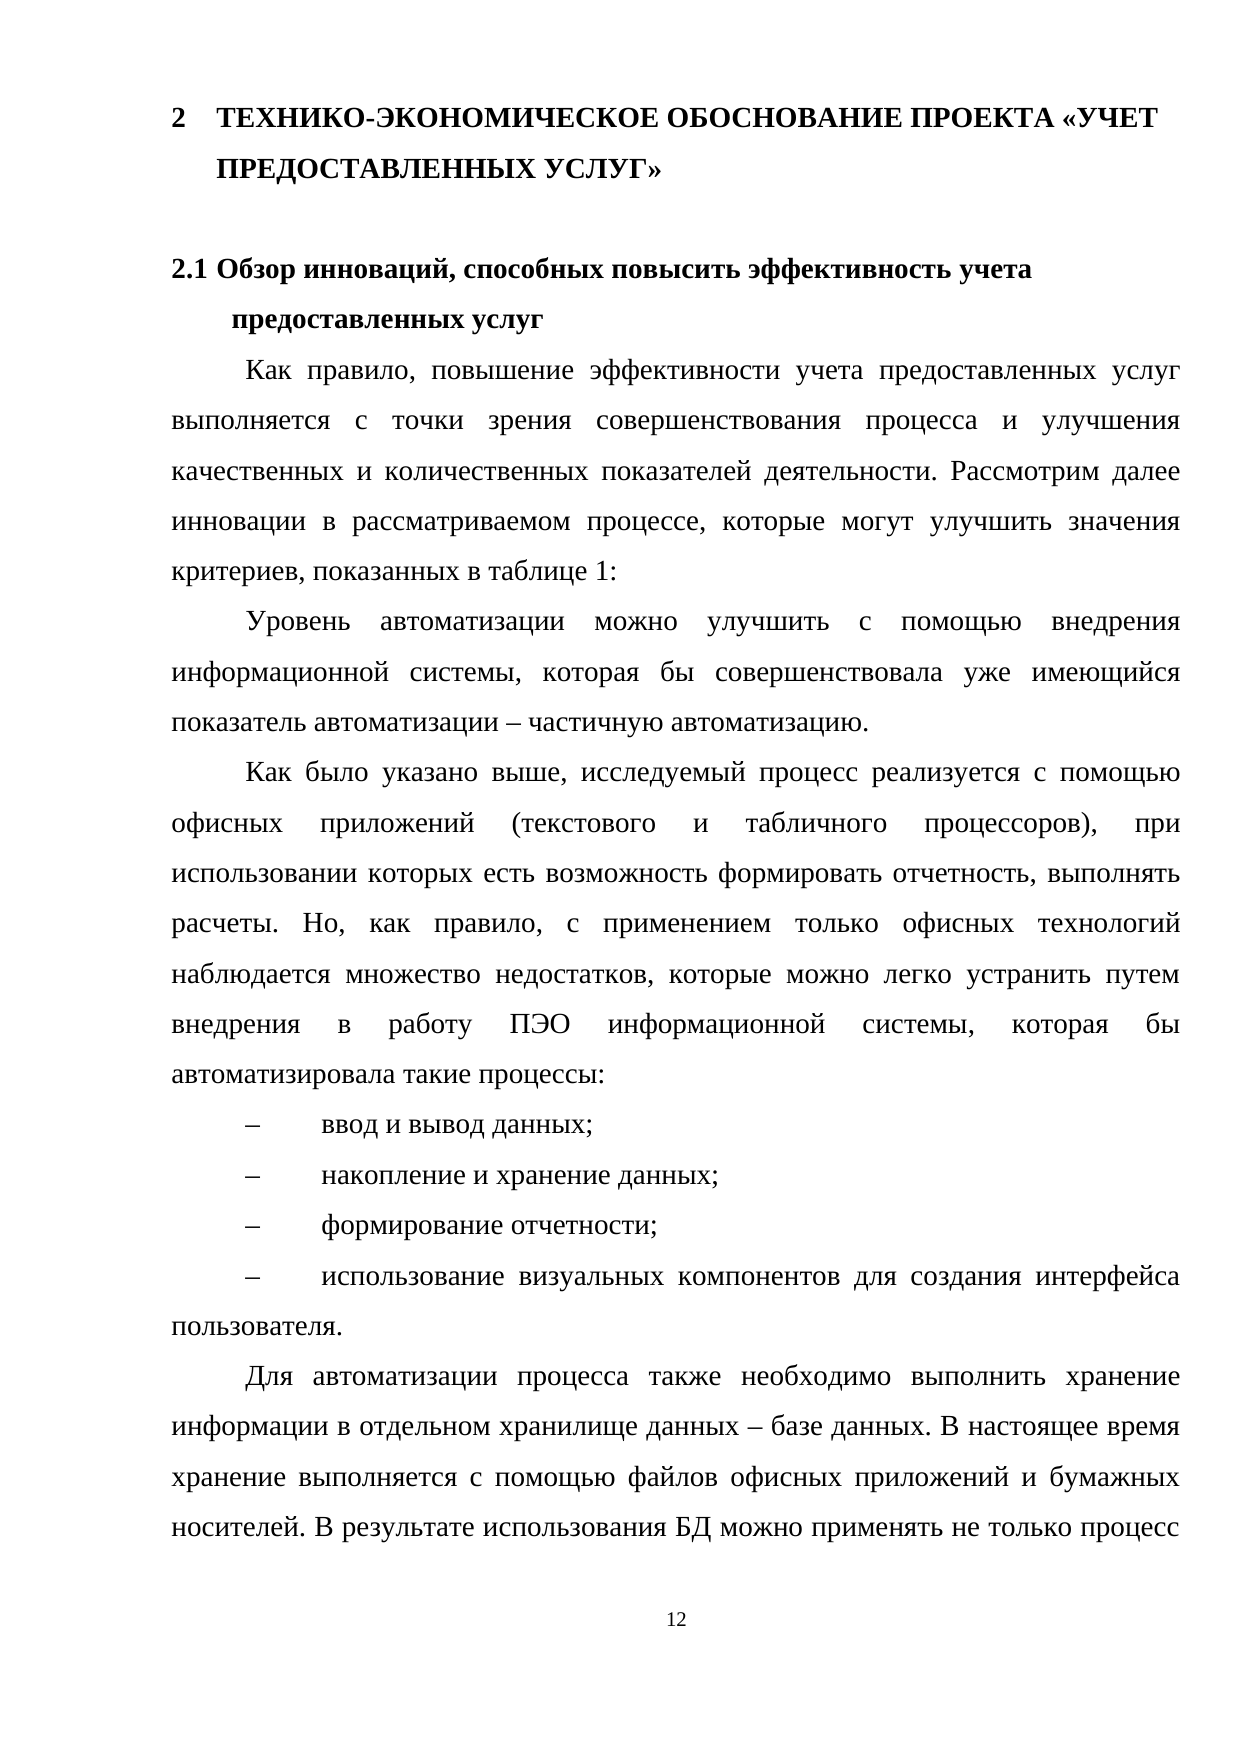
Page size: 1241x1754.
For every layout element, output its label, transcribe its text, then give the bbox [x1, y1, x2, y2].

text Уровень автоматизации можно улучшить с помощью внедрения информационной системы, которая бы совершенствовала уже имеющийся показатель автоматизации – частичную автоматизацию. [171, 603, 1181, 738]
text – формирование отчетности; [171, 1207, 1181, 1241]
text Как правило, повышение эффективности учета предоставленных услуг выполняется с точки зрения совершенствования процесса и улучшения качественных и количественных показателей деятельности. Рассмотрим далее инновации в рассматриваемом процессе, которые могут улучшить значения критериев, показанных в таблице 1: [171, 352, 1181, 587]
text – ввод и вывод данных; [171, 1107, 1181, 1140]
list Обзор инноваций, способных повысить эффективность учета предоставленных услуг [171, 251, 1181, 335]
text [171, 1358, 1181, 1543]
subtitle ТЕХНИКО-экоНОМИЧЕСКОЕ ОБОСНОВАНИЕ ПРОЕКТА «УЧЕТ ПРЕДОСТАВЛЕННЫХ УСЛУГ» [171, 100, 1181, 184]
text Как было указано выше, исследуемый процесс реализуется с помощью офисных приложений (текстового и табличного процессоров), при использовании которых есть возможность формировать отчетность, выполнять расчеты. Но, как правило, с применением только офисных технологий наблюдается множество недостатков, которые можно легко устранить путем внедрения в работу ПЭО информационной системы, которая бы автоматизировала такие процессы: [171, 754, 1181, 1090]
text – накопление и хранение данных; [171, 1157, 1181, 1191]
text – использование визуальных компонентов для создания интерфейса пользователя. [171, 1258, 1181, 1341]
